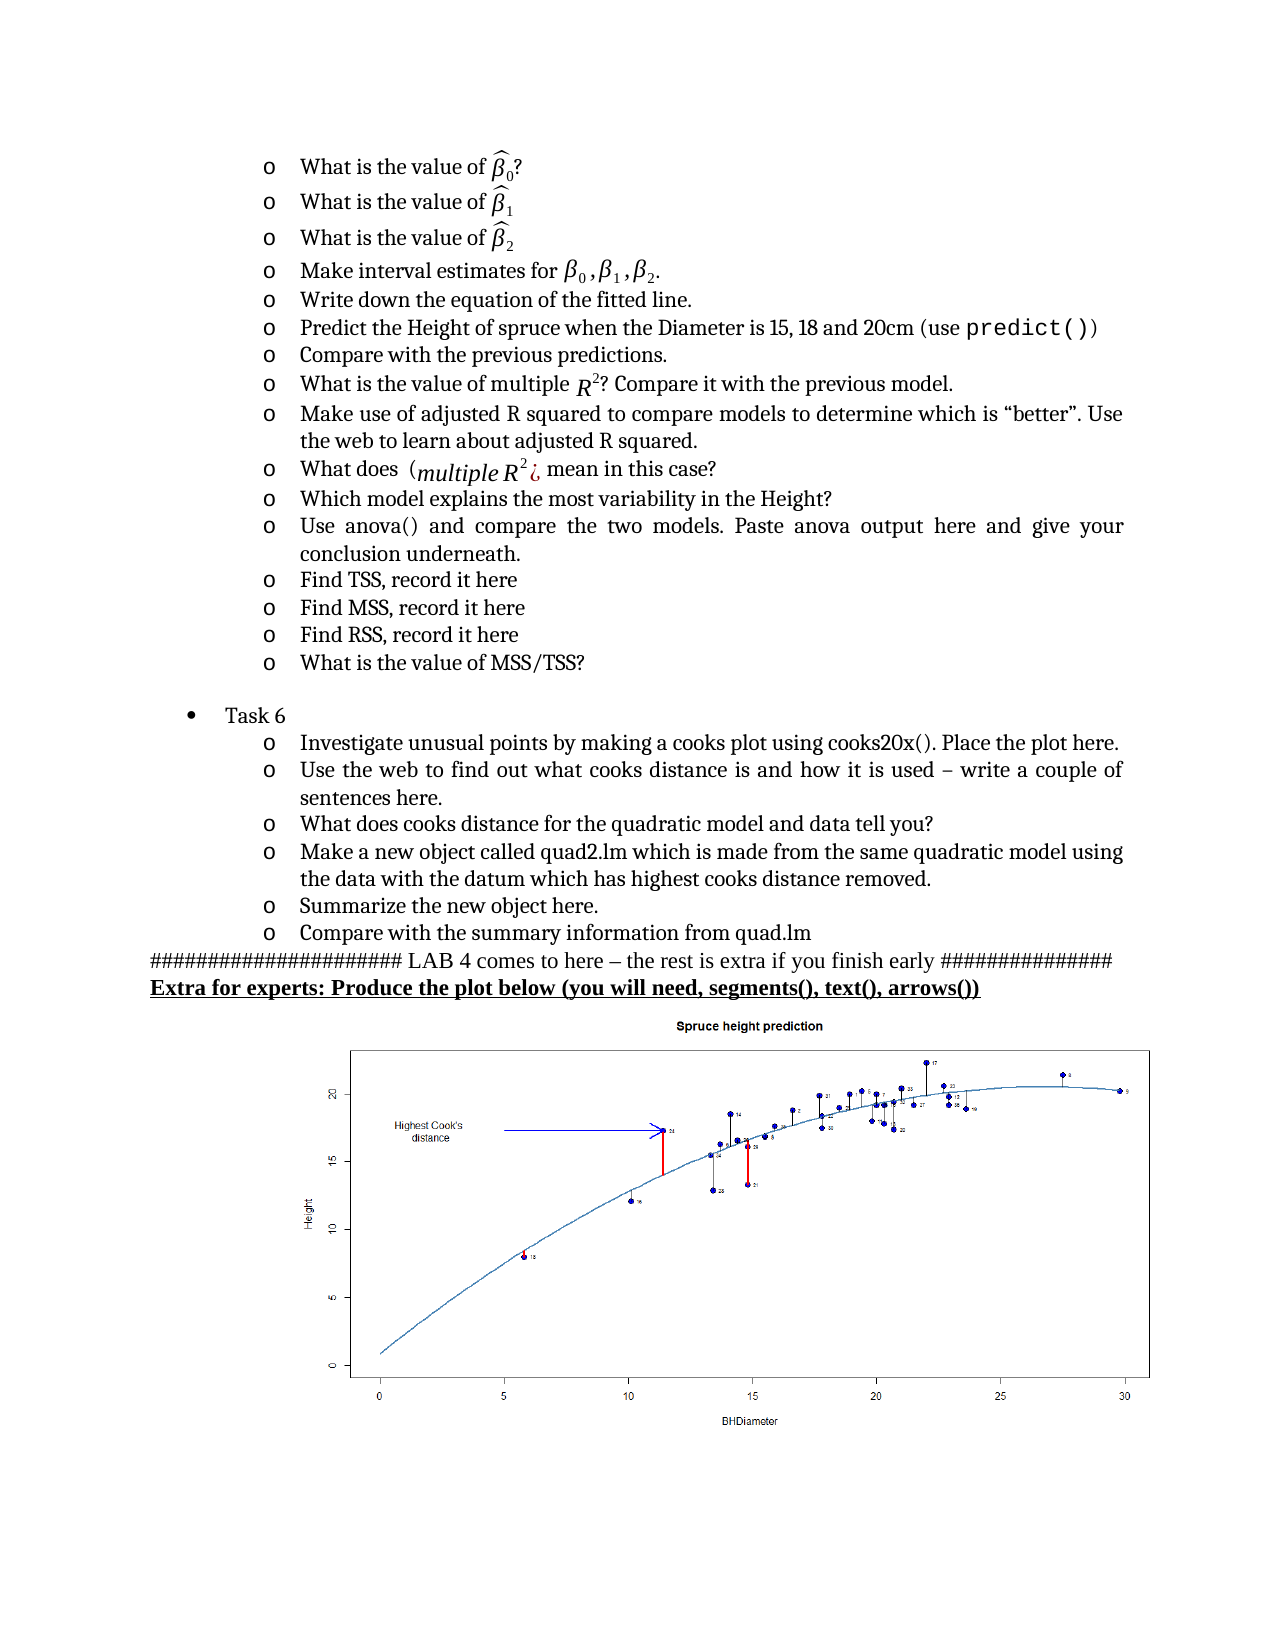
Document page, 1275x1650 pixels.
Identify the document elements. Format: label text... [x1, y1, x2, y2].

text Extra for experts: Produce the plot below (you will need, segments(), text(), arrows()) [150, 974, 1125, 1000]
list Task 6 [187, 703, 1125, 730]
list Use the web to find out what cooks distance is and how it is used – write a couple of sentences here. [262, 757, 1125, 811]
list Investigate unusual points by making a cooks plot using cooks20x(). Place the plot here. [262, 730, 1125, 757]
list What does cooks distance for the quadratic model and data tell you? [262, 811, 1125, 838]
list What is the value of ? [262, 150, 1125, 185]
list Summarize the new object here. [262, 892, 1125, 920]
list Compare with the summary information from quad.lm [262, 920, 1125, 947]
list Find MSS, record it here [262, 594, 1125, 622]
list Use anova() and compare the two models. Paste anova output here and give your conclusion underneath. [262, 513, 1125, 567]
list Find RSS, record it here [262, 622, 1125, 649]
list Find TSS, record it here [262, 567, 1125, 594]
list What does ( mean in this case? [262, 454, 1125, 486]
list What is the value of [262, 220, 1125, 256]
list What is the value of MSS/TSS? [262, 649, 1125, 677]
list Compare with the previous predictions. [262, 342, 1125, 369]
list Predict the Height of spruce when the Diameter is 15, 18 and 20cm (use predict()) [262, 314, 1125, 342]
text ###################### LAB 4 comes to here – the rest is extra if you finish early ############### [150, 947, 1125, 974]
list What is the value of [262, 185, 1125, 220]
list What is the value of multiple ? Compare it with the previous model. [262, 369, 1125, 401]
list Make use of adjusted R squared to compare models to determine which is “better”. Use the web to learn about adjusted R squared. [262, 401, 1125, 454]
list Which model explains the most variability in the Height? [262, 486, 1125, 513]
list Make a new object called quad2.lm which is made from the same quadratic model using the data with the datum which has highest cooks distance removed. [262, 838, 1125, 892]
picture [300, 1000, 1175, 1440]
list Write down the equation of the fitted line. [262, 287, 1125, 314]
list Make interval estimates for . [262, 256, 1125, 287]
